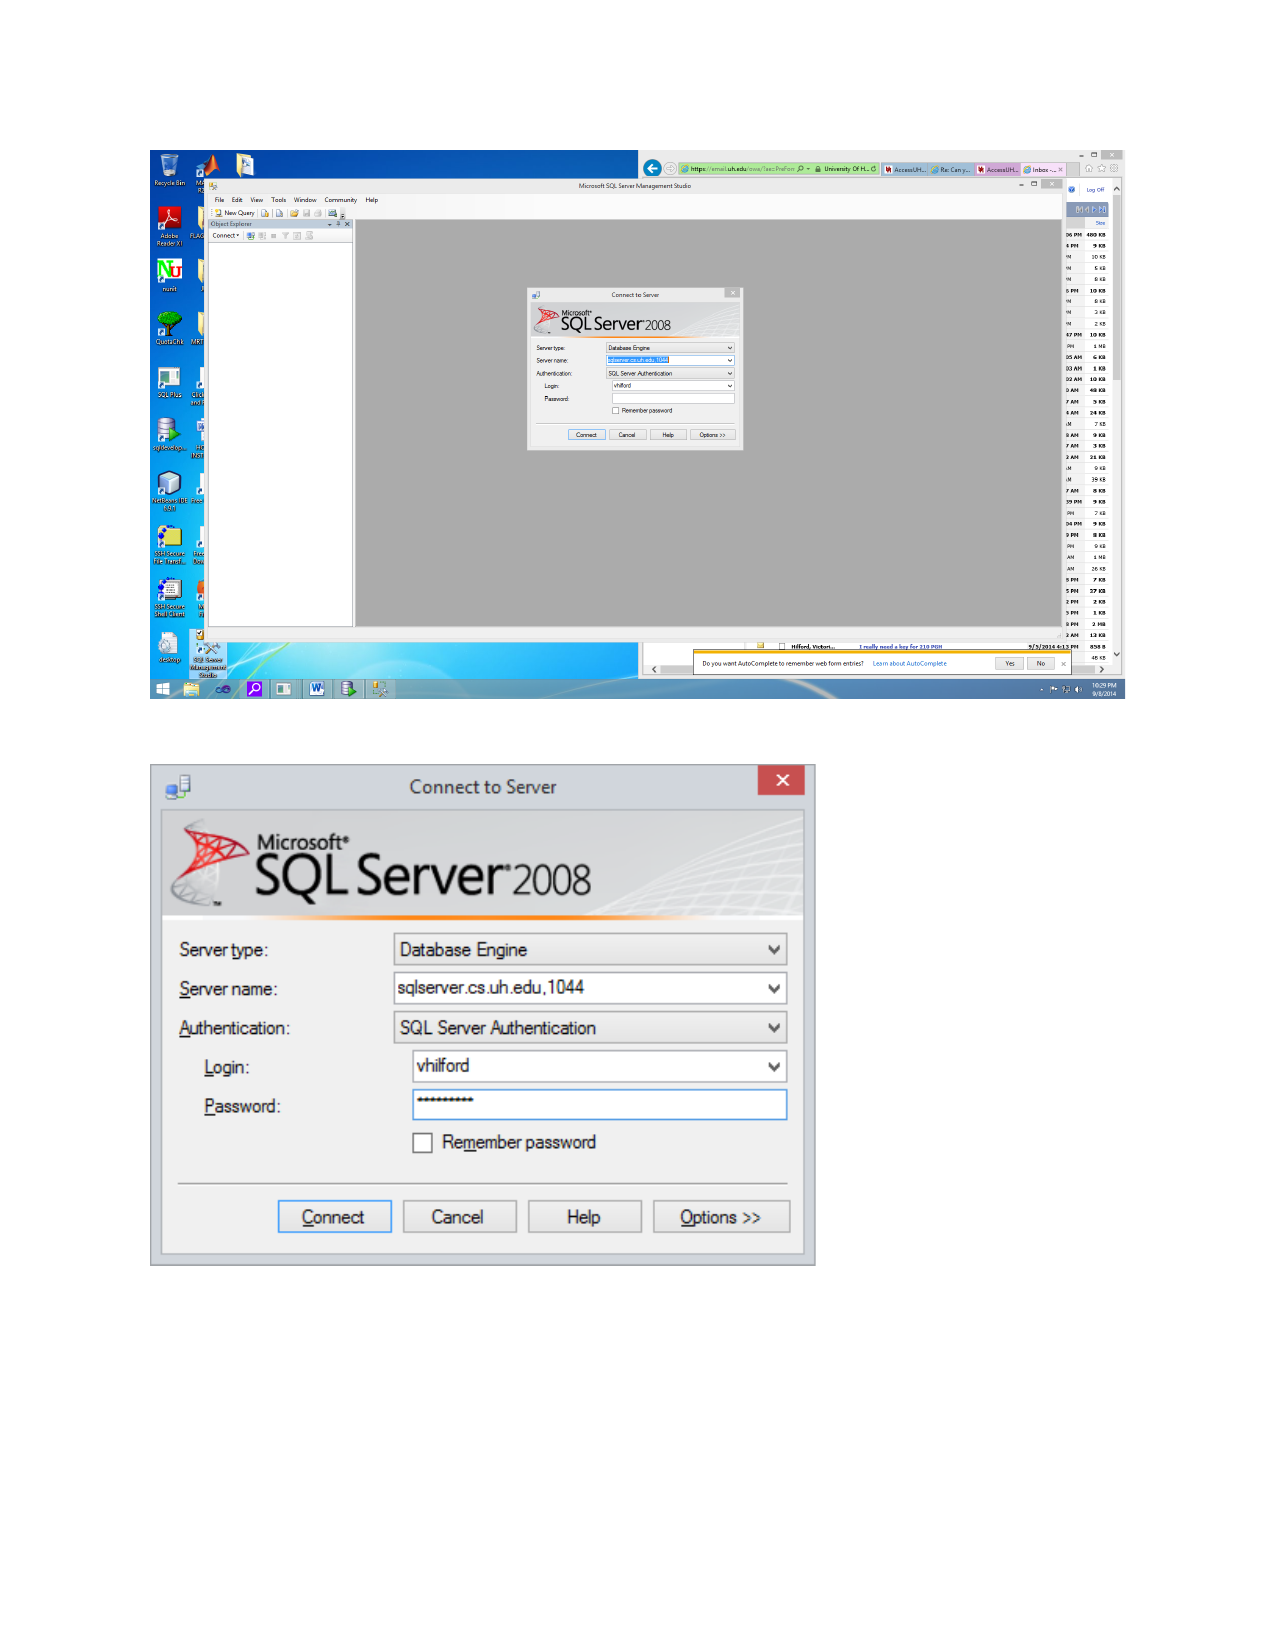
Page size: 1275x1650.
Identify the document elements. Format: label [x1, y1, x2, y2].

picture [159, 633, 177, 653]
picture [150, 150, 1125, 699]
picture [150, 764, 816, 1266]
picture [158, 579, 181, 600]
picture [158, 526, 181, 547]
